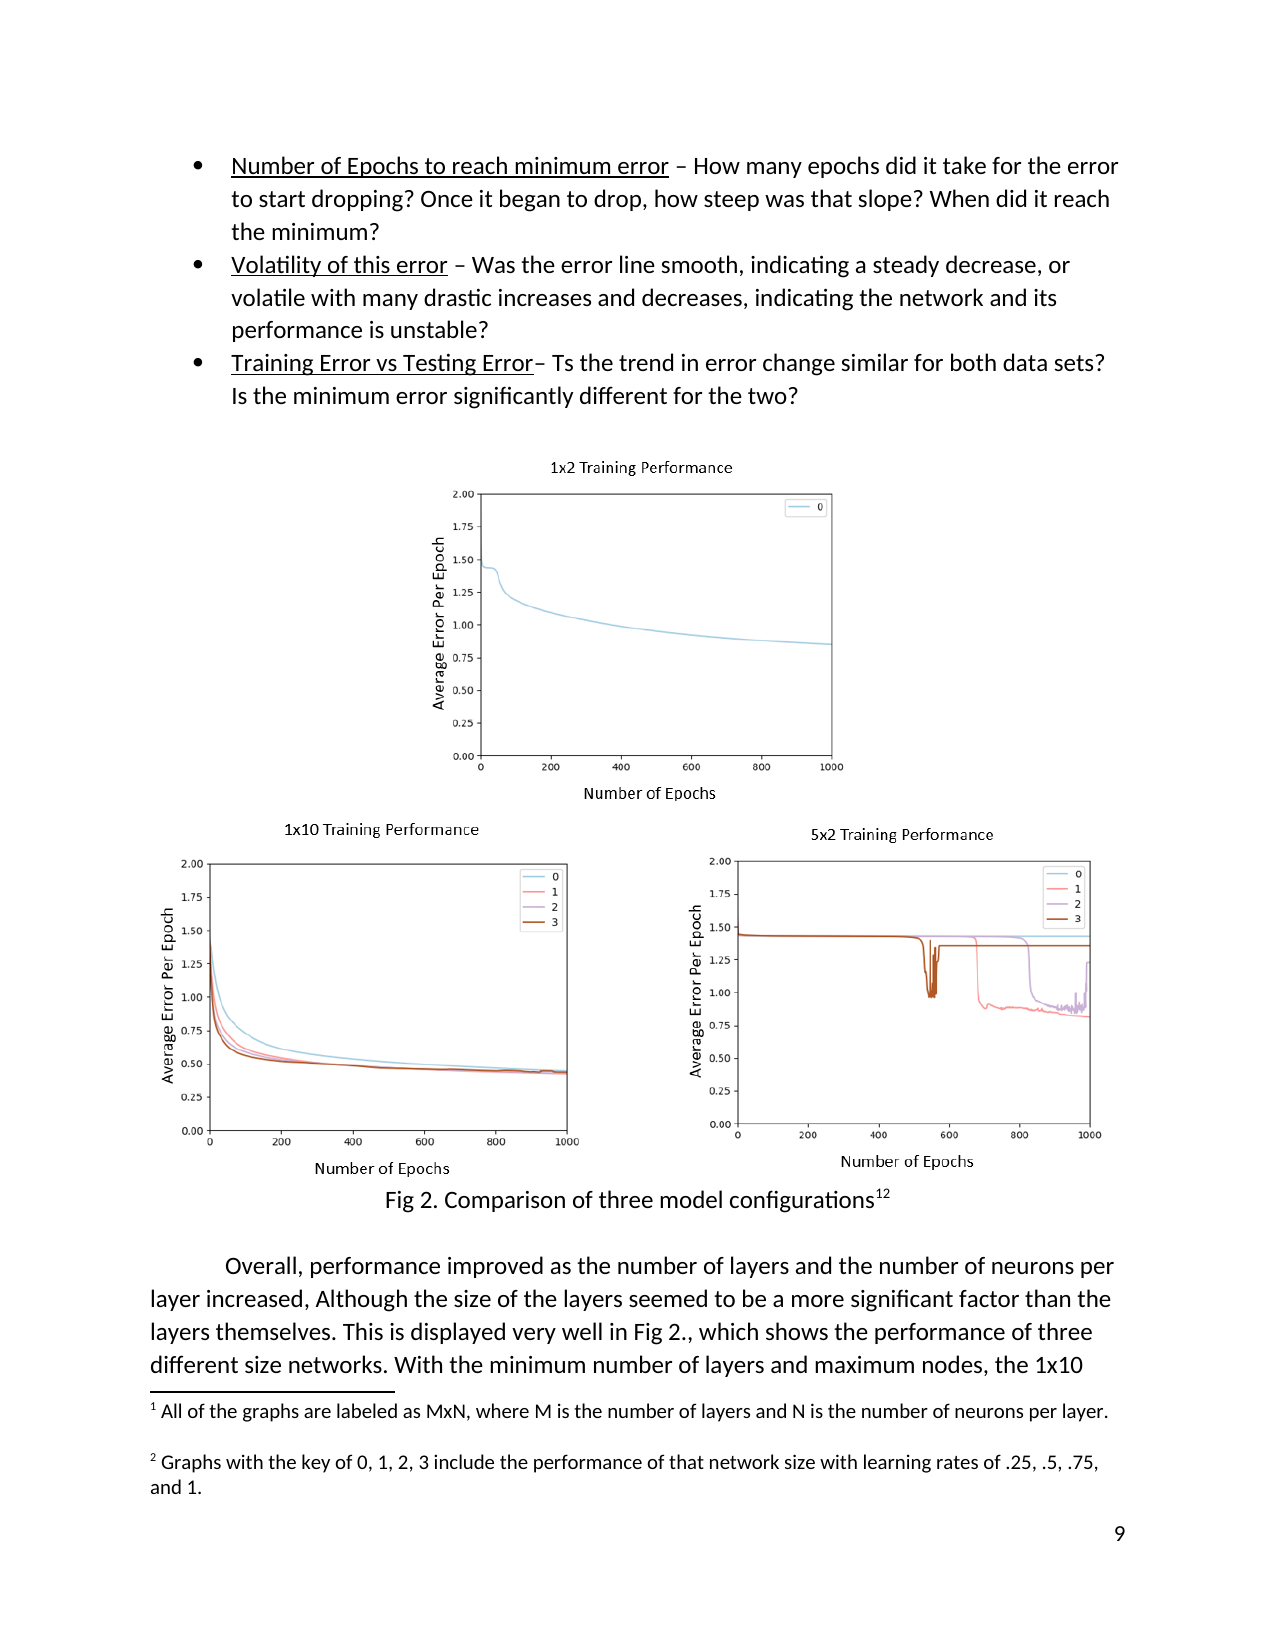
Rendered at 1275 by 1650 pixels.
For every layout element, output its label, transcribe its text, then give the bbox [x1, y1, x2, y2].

list Training Error vs Testing Error– Ts the trend in error change similar for both data sets? Is the minimum error significantly different for the two? [194, 347, 1125, 411]
list Volatility of this error – Was the error line smooth, indicating a steady decrease, or volatile with many drastic increases and decreases, indicating the network and its performance is unstable? [194, 249, 1125, 345]
picture [420, 446, 855, 812]
text Fig 2. Comparison of three model configurations [150, 1184, 1125, 1215]
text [150, 1250, 1125, 1380]
picture [675, 813, 1117, 1183]
picture [150, 813, 593, 1183]
list Number of Epochs to reach minimum error – How many epochs did it take for the error to start dropping? Once it began to drop, how steep was that slope? When did it reach the minimum? [194, 150, 1125, 246]
